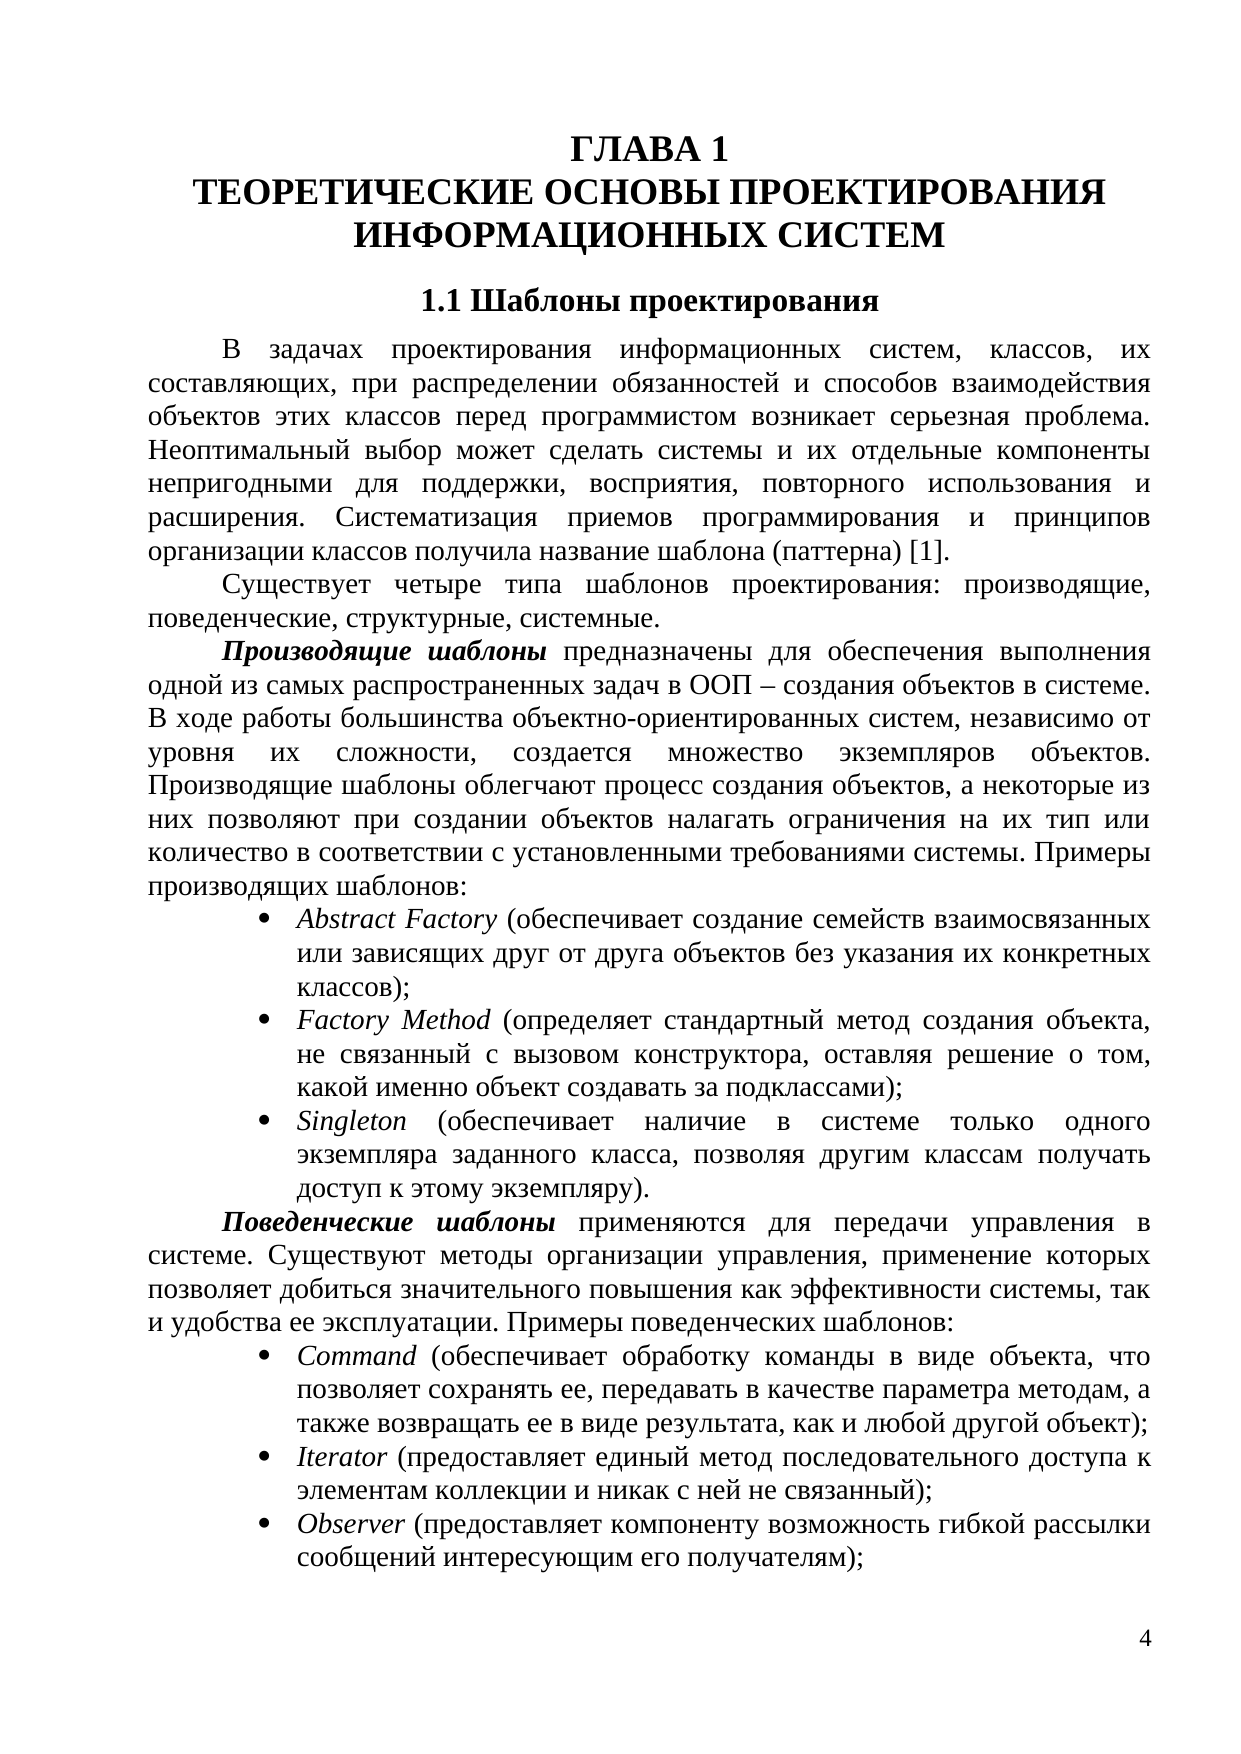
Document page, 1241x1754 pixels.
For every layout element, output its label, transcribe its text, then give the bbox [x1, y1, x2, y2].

text В задачах проектирования информационных систем, классов, их составляющих, при распределении обязанностей и способов взаимодействия объектов этих классов перед программистом возникает серьезная проблема. Неоптимальный выбор может сделать системы и их отдельные компоненты непригодными для поддержки, восприятия, повторного использования и расширения. Систематизация приемов программирования и принципов организации классов получила название шаблона (паттерна) [1]. [148, 331, 1152, 566]
list Iterator (предоставляет единый метод последовательного доступа к элементам коллекции и никак с ней не связанный); [259, 1439, 1152, 1506]
list Abstract Factory (обеспечивает создание семейств взаимосвязанных или зависящих друг от друга объектов без указания их конкретных классов); [259, 902, 1152, 1002]
list Command (обеспечивает обработку команды в виде объекта, что позволяет сохранять ее, передавать в качестве параметра методам, а также возвращать ее в виде результата, как и любой другой объект); [259, 1338, 1152, 1439]
text Поведенческие шаблоны применяются для передачи управления в системе. Существуют методы организации управления, применение которых позволяет добиться значительного повышения как эффективности системы, так и удобства ее эксплуатации. Примеры поведенческих шаблонов: [148, 1204, 1152, 1338]
list Factory Method (определяет стандартный метод создания объекта, не связанный с вызовом конструктора, оставляя решение о том, какой именно объект создавать за подклассами); [259, 1002, 1152, 1103]
list Observer (предоставляет компоненту возможность гибкой рассылки сообщений интересующим его получателям); [259, 1506, 1152, 1573]
subtitle 1.1 Шаблоны проектирования [148, 281, 1152, 319]
text Существует четыре типа шаблонов проектирования: производящие, поведенческие, структурные, системные. [148, 566, 1152, 633]
text Производящие шаблоны предназначены для обеспечения выполнения одной из самых распространенных задач в ООП – создания объектов в системе. В ходе работы большинства объектно-ориентированных систем, независимо от уровня их сложности, создается множество экземпляров объектов. Производящие шаблоны облегчают процесс создания объектов, а некоторые из них позволяют при создании объектов налагать ограничения на их тип или количество в соответствии с установленными требованиями системы. Примеры производящих шаблонов: [148, 633, 1152, 902]
list Singleton (обеспечивает наличие в системе только одного экземпляра заданного класса, позволяя другим классам получать доступ к этому экземпляру). [259, 1103, 1152, 1204]
subtitle ГЛАВА 1 ТЕОРЕТИЧЕСКИЕ ОСНОВЫ ПРОЕКТИРОВАНИЯ ИНФОРМАЦИОННЫХ СИСТЕМ [148, 126, 1152, 256]
